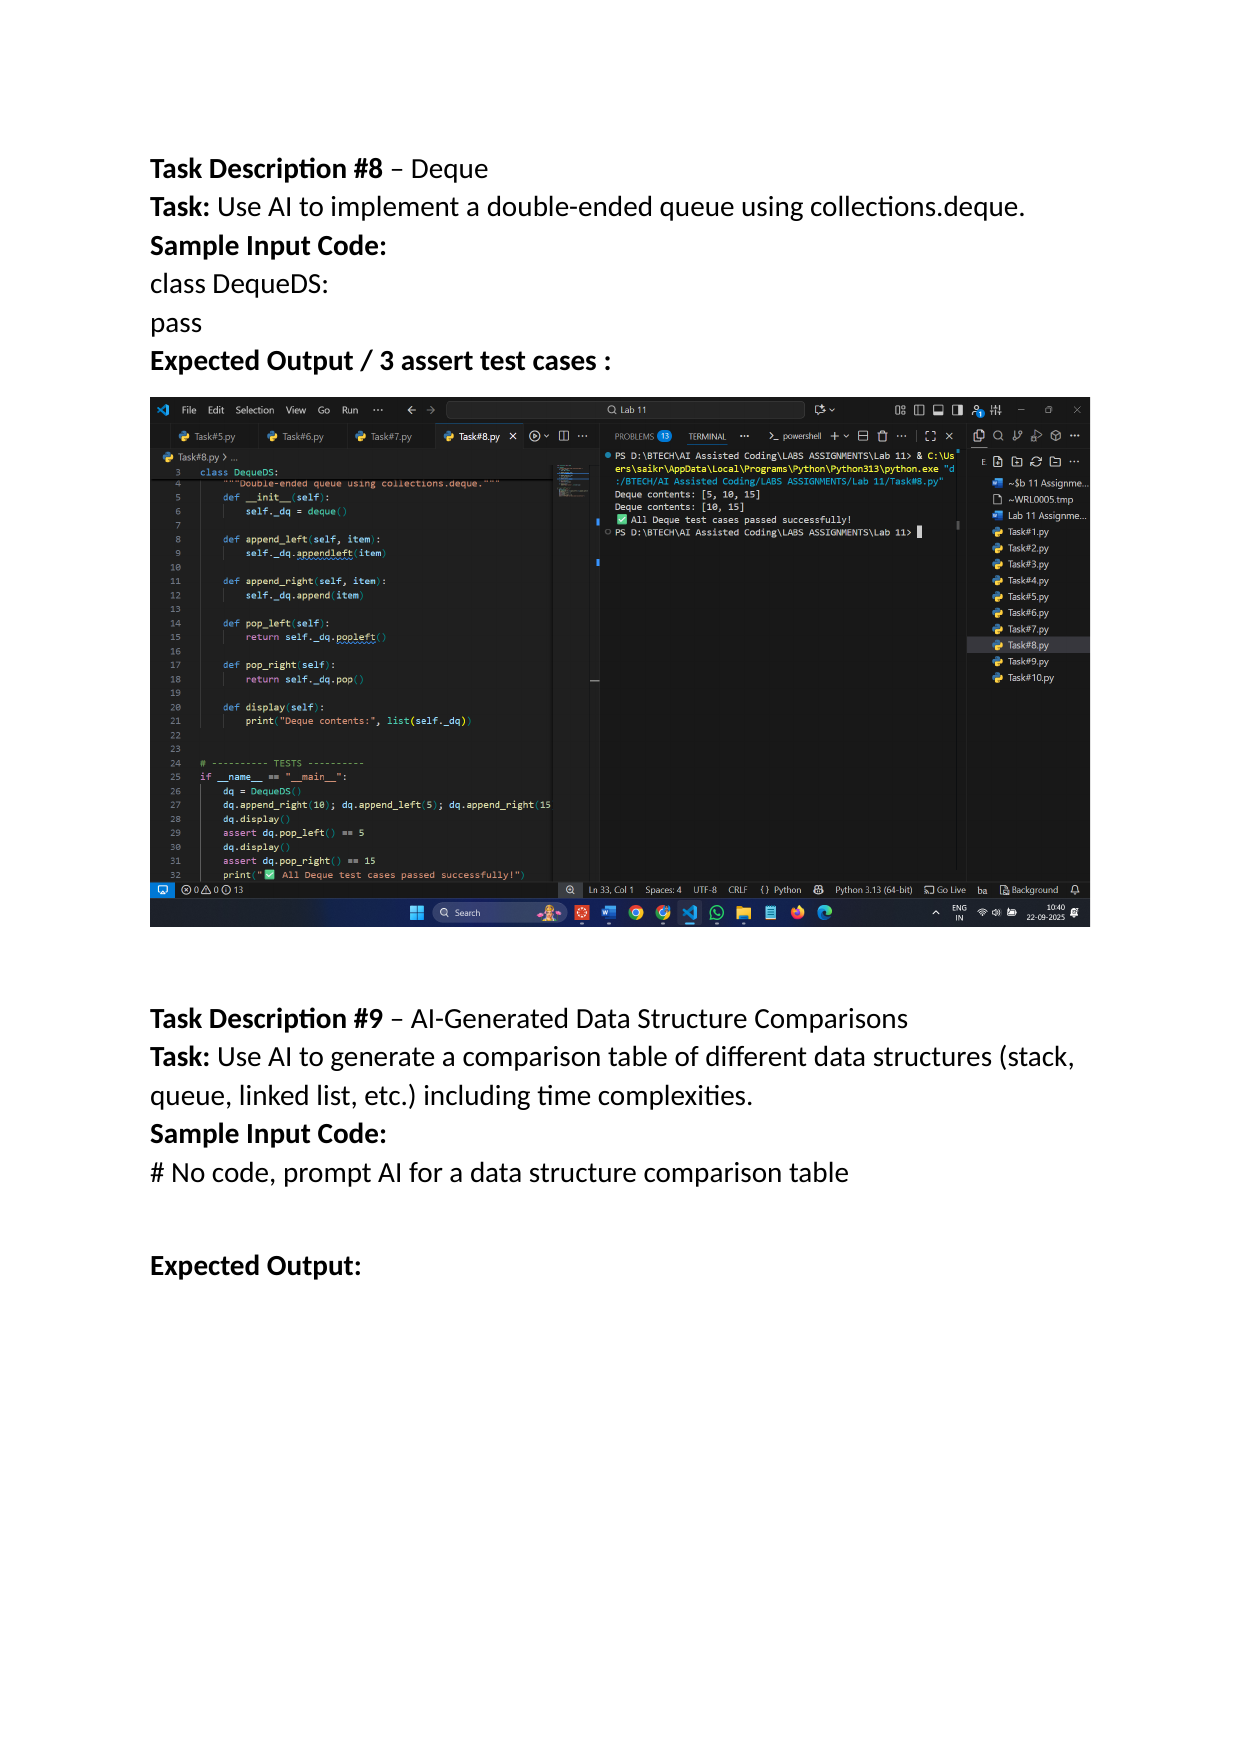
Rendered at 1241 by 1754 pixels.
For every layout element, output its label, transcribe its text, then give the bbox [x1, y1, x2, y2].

picture [150, 397, 1091, 927]
text Task Description #9 – AI-Generated Data Structure Comparisons Task: Use AI to generate a comparison table of different data structures (stack, queue, linked list, etc.) including time complexities. Sample Input Code: # No code, prompt AI for a data structure comparison table [150, 1000, 1090, 1189]
text Task Description #8 – Deque Task: Use AI to implement a double-ended queue using collections.deque. Sample Input Code: class DequeDS: pass Expected Output / 3 assert test cases : [150, 150, 1090, 378]
text Expected Output: [150, 1209, 1090, 1283]
